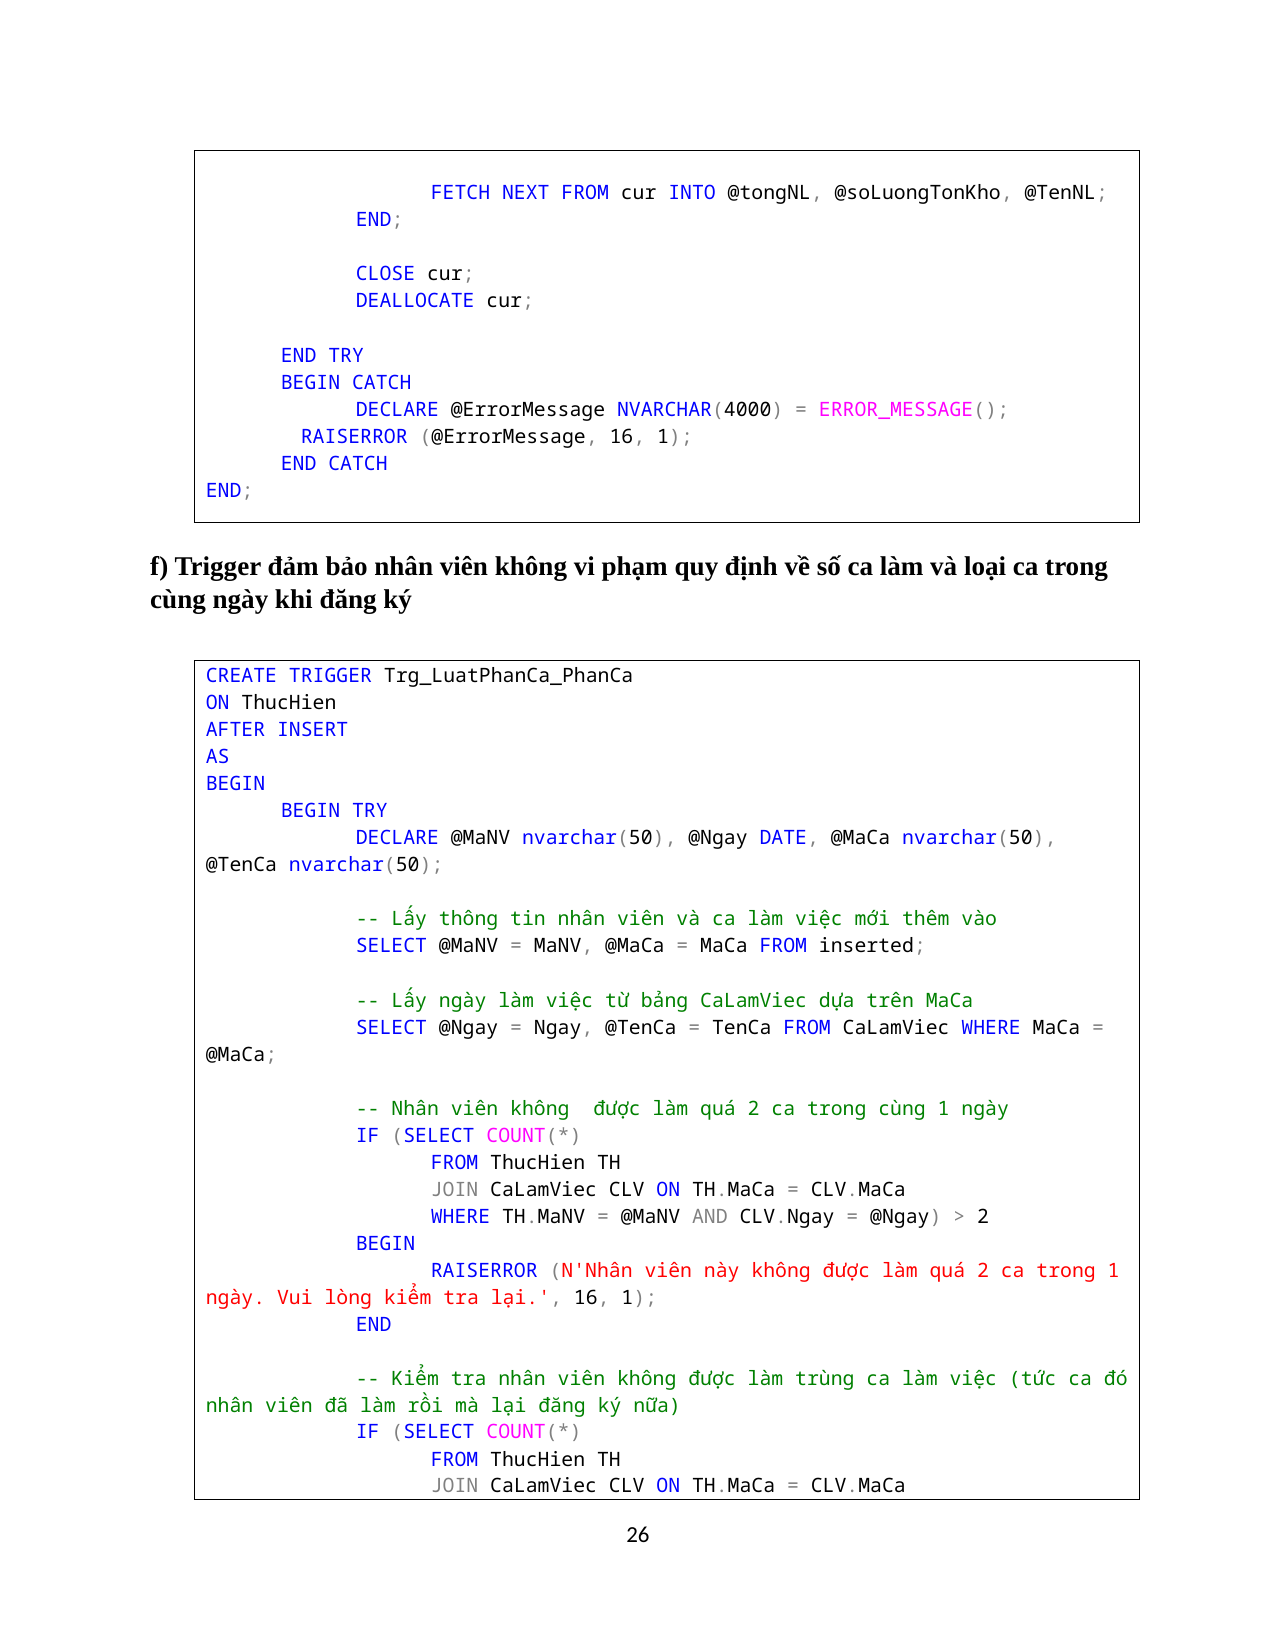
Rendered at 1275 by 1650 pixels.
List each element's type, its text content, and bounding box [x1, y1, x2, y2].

text f) Trigger đảm bảo nhân viên không vi phạm quy định về số ca làm và loại ca trong cùng ngày khi đăng ký [150, 549, 1125, 614]
